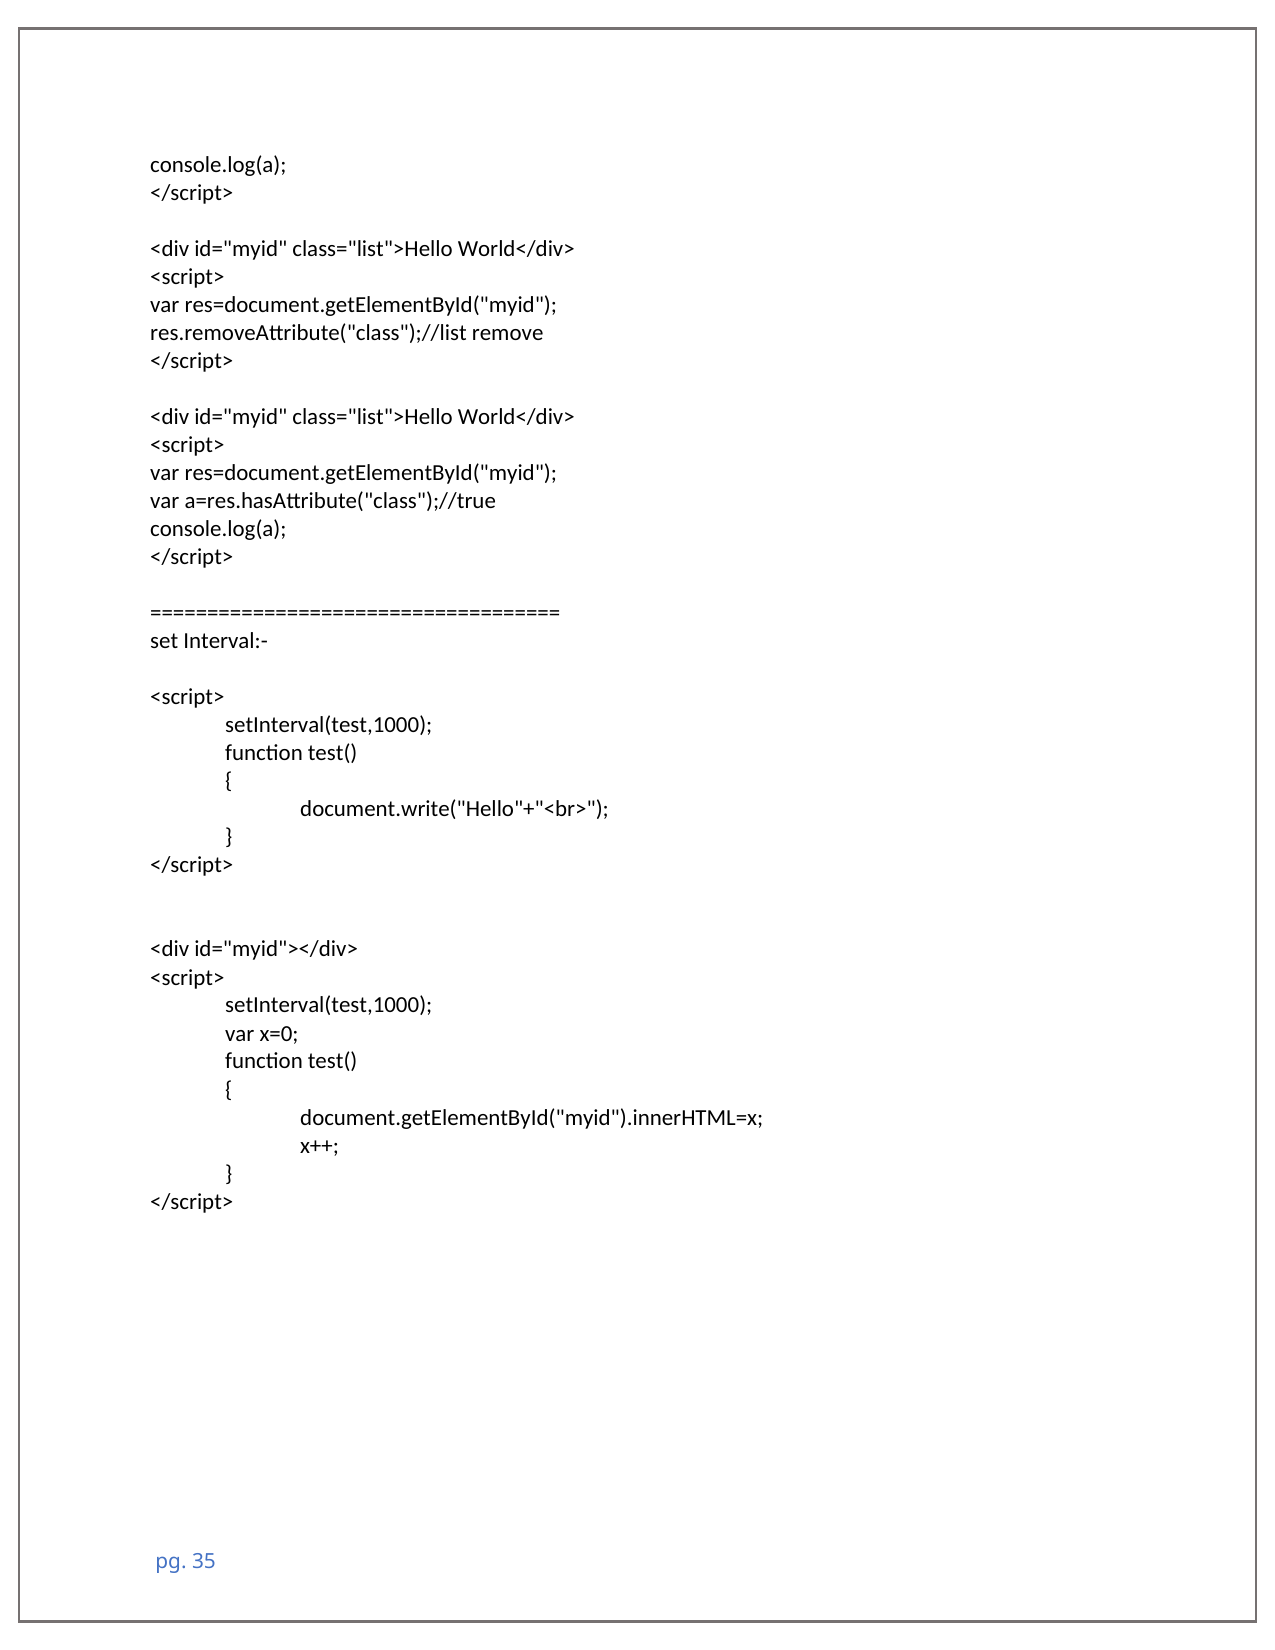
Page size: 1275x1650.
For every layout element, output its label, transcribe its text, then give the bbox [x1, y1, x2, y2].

text </script> [150, 1187, 1125, 1215]
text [150, 234, 1125, 262]
text <script> [150, 682, 1125, 710]
text } [150, 1159, 1125, 1187]
text <script> [150, 963, 1125, 991]
text var res=document.getElementById("myid"); [150, 458, 1125, 486]
text set Interval:- [150, 626, 1125, 654]
text </script> [150, 178, 1125, 206]
text </script> [150, 346, 1125, 374]
text function test() [150, 738, 1125, 766]
text { [150, 1075, 1125, 1103]
text <script> [150, 262, 1125, 290]
text </script> [150, 542, 1125, 570]
text var a=res.hasAttribute("class");//true [150, 486, 1125, 514]
text setInterval(test,1000); [150, 710, 1125, 738]
text console.log(a); [150, 514, 1125, 542]
text x++; [150, 1131, 1125, 1159]
text } [150, 822, 1125, 851]
text <div id="myid" class="list">Hello World</div> [150, 402, 1125, 430]
text setInterval(test,1000); [150, 991, 1125, 1019]
text <script> [150, 430, 1125, 458]
text <div id="myid"></div> [150, 934, 1125, 963]
text document.getElementById("myid").innerHTML=x; [150, 1103, 1125, 1131]
text ==================================== [150, 598, 1125, 626]
text { [150, 766, 1125, 794]
text var x=0; [150, 1019, 1125, 1047]
text console.log(a); [150, 150, 1125, 178]
text document.write("Hello"+"<br>"); [150, 794, 1125, 822]
text function test() [150, 1047, 1125, 1075]
text </script> [150, 851, 1125, 878]
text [150, 290, 1125, 318]
text res.removeAttribute("class");//list remove [150, 318, 1125, 346]
